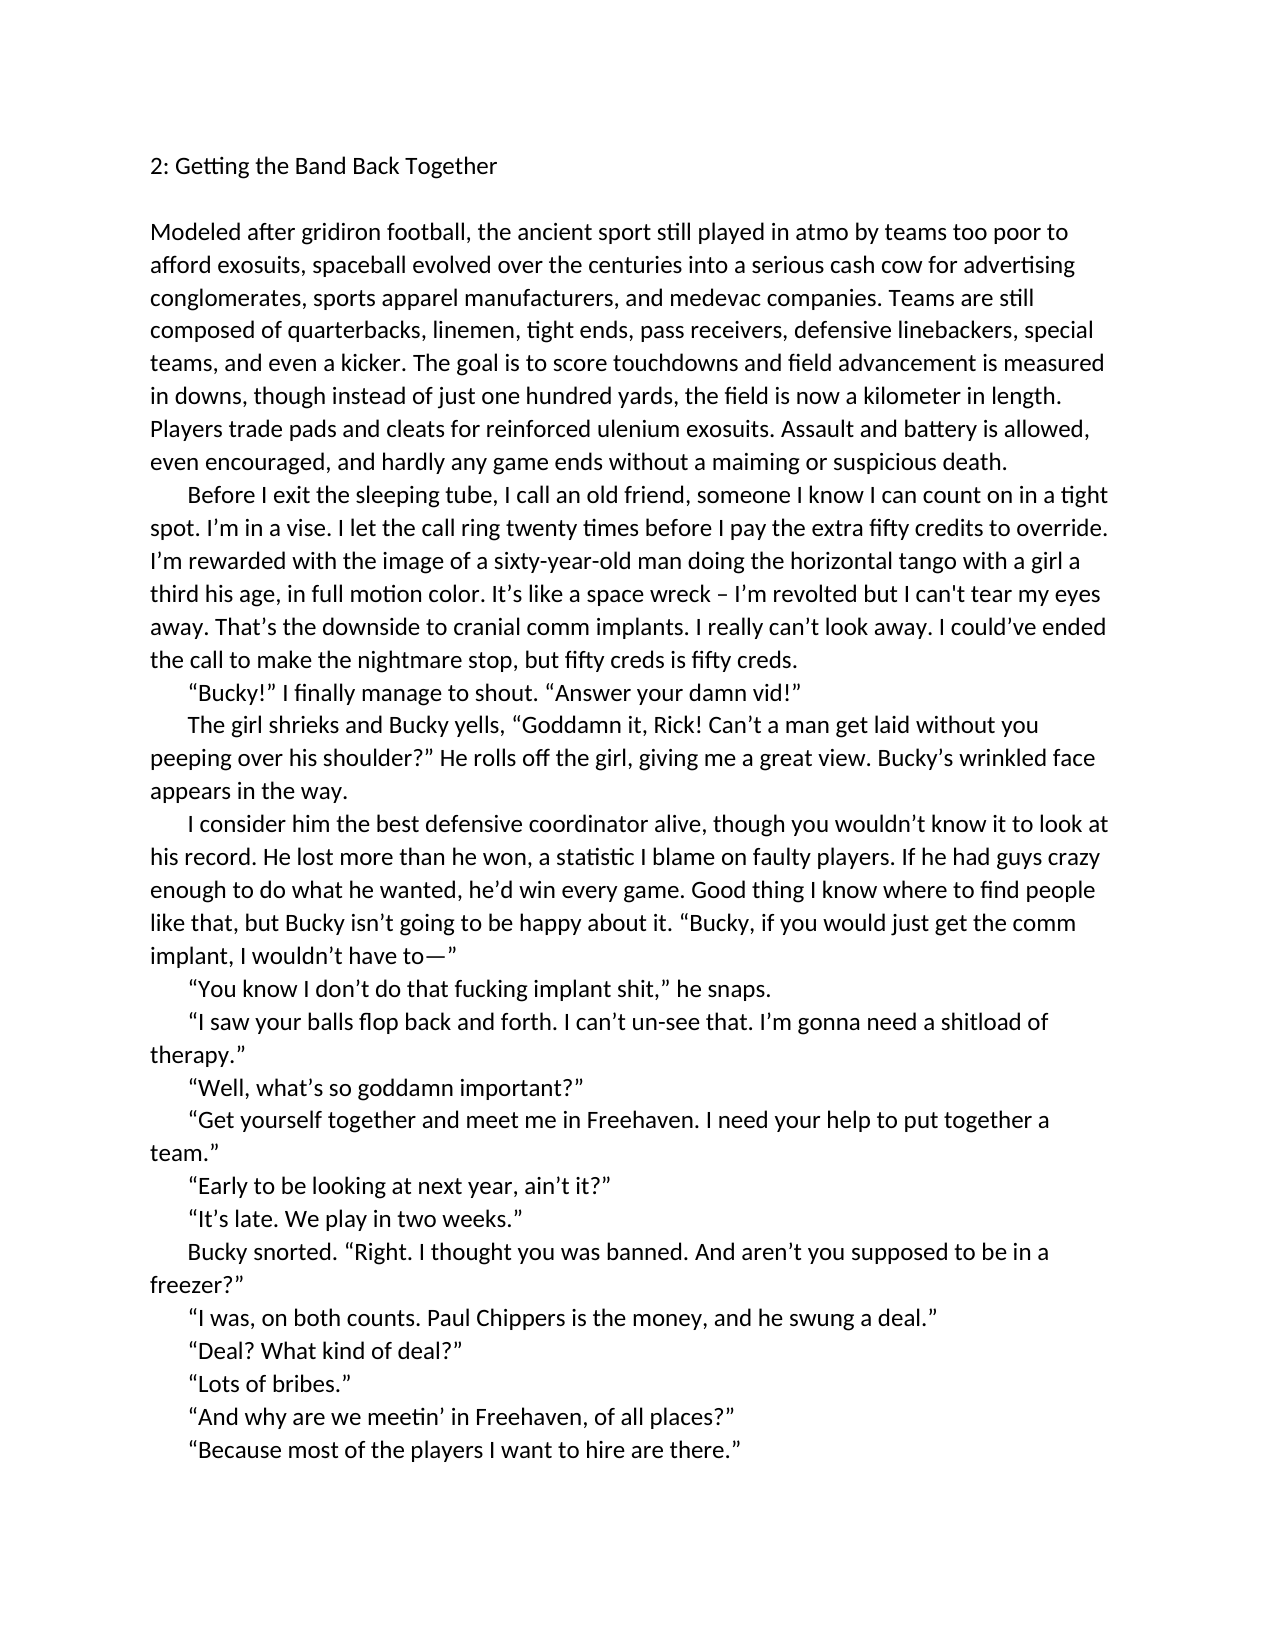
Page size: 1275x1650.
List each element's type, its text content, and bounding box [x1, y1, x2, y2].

text I consider him the best defensive coordinator alive, though you wouldn’t know it to look at his record. He lost more than he won, a statistic I blame on faulty players. If he had guys crazy enough to do what he wanted, he’d win every game. Good thing I know where to find people like that, but Bucky isn’t going to be happy about it. “Bucky, if you would just get the comm implant, I wouldn’t have to—” [150, 808, 1125, 971]
text “Early to be looking at next year, ain’t it?” [150, 1170, 1125, 1201]
text “Deal? What kind of deal?” [150, 1335, 1125, 1366]
text The girl shrieks and Bucky yells, “Goddamn it, Rick! Can’t a man get laid without you peeping over his shoulder?” He rolls off the girl, giving me a great view. Bucky’s wrinkled face appears in the way. [150, 709, 1125, 806]
text “I was, on both counts. Paul Chippers is the money, and he swung a deal.” [150, 1302, 1125, 1333]
text “Lots of bribes.” [150, 1368, 1125, 1398]
text Bucky snorted. “Right. I thought you was banned. And aren’t you supposed to be in a freezer?” [150, 1236, 1125, 1300]
text 2: Getting the Band Back Together [150, 150, 1125, 181]
text “Get yourself together and meet me in Freehaven. I need your help to put together a team.” [150, 1104, 1125, 1168]
text Modeled after gridiron football, the ancient sport still played in atmo by teams too poor to afford exosuits, spaceball evolved over the centuries into a serious cash cow for advertising conglomerates, sports apparel manufacturers, and medevac companies. Teams are still composed of quarterbacks, linemen, tight ends, pass receivers, defensive linebackers, special teams, and even a kicker. The goal is to score touchdowns and field advancement is measured in downs, though instead of just one hundred yards, the field is now a kilometer in length. Players trade pads and cleats for reinforced ulenium exosuits. Assault and battery is allowed, even encouraged, and hardly any game ends without a maiming or suspicious death. [150, 216, 1125, 477]
text “I saw your balls flop back and forth. I can’t un-see that. I’m gonna need a shitload of therapy.” [150, 1006, 1125, 1069]
text Before I exit the sleeping tube, I call an old friend, someone I know I can count on in a tight spot. I’m in a vise. I let the call ring twenty times before I pay the extra fifty credits to override. I’m rewarded with the image of a sixty-year-old man doing the horizontal tango with a girl a third his age, in full motion color. It’s like a space wreck – I’m revolted but I can't tear my eyes away. That’s the downside to cranial comm implants. I really can’t look away. I could’ve ended the call to make the nightmare stop, but fifty creds is fifty creds. [150, 479, 1125, 674]
text “And why are we meetin’ in Freehaven, of all places?” [150, 1401, 1125, 1431]
text “Because most of the players I want to hire are there.” [150, 1434, 1125, 1464]
text “It’s late. We play in two weeks.” [150, 1203, 1125, 1234]
text “You know I don’t do that fucking implant shit,” he snaps. [150, 973, 1125, 1003]
text “Well, what’s so goddamn important?” [150, 1072, 1125, 1102]
text “Bucky!” I finally manage to shout. “Answer your damn vid!” [150, 677, 1125, 707]
